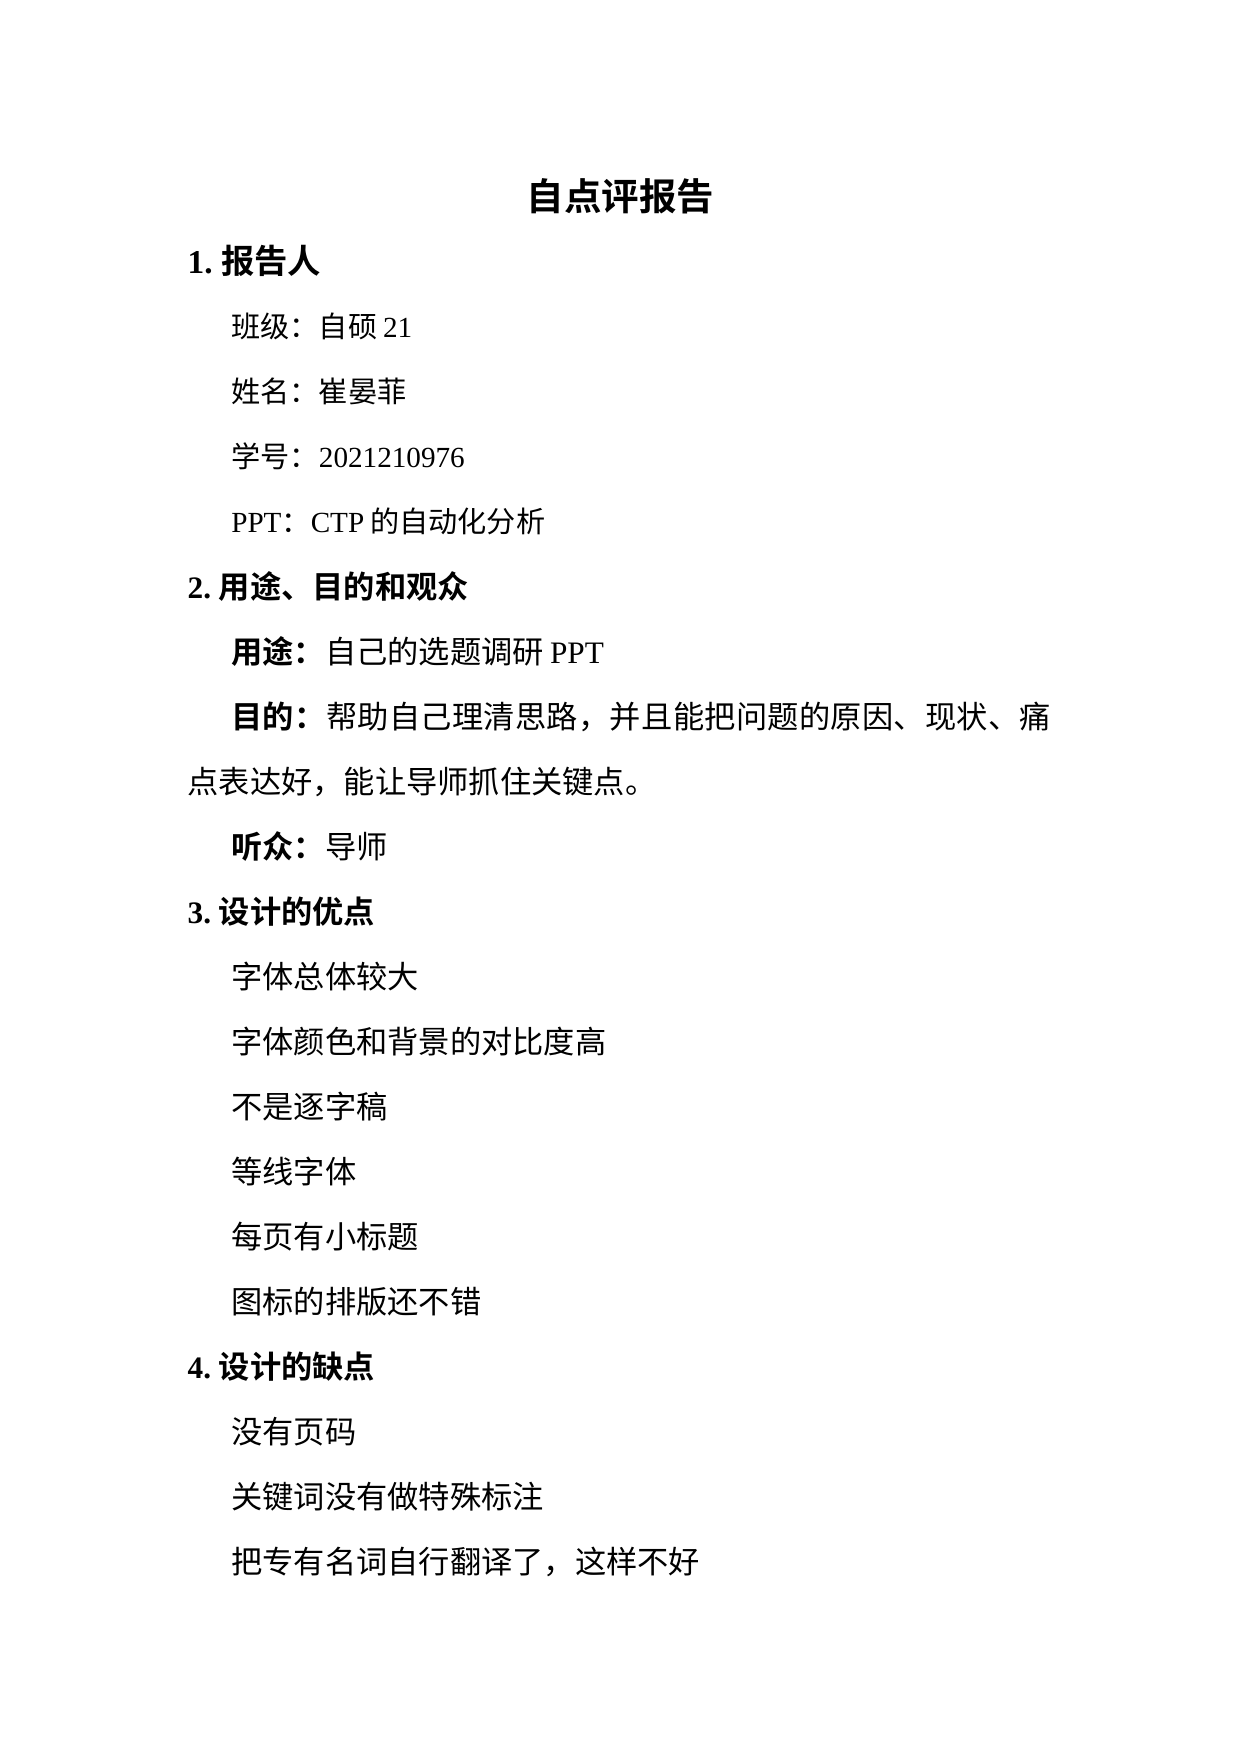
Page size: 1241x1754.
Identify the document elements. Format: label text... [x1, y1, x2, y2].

text 4. 设计的缺点 [187, 1332, 1053, 1397]
text 每页有小标题 [187, 1202, 1053, 1267]
text 关键词没有做特殊标注 [187, 1462, 1053, 1527]
text 把专有名词自行翻译了，这样不好 [187, 1527, 1053, 1592]
text 目的：帮助自己理清思路，并且能把问题的原因、现状、痛点表达好，能让导师抓住关键点。 [187, 682, 1053, 812]
text 不是逐字稿 [187, 1072, 1053, 1137]
text 1. 报告人 [187, 227, 1053, 292]
text PPT：CTP的自动化分析 [187, 487, 1053, 552]
text 没有页码 [187, 1397, 1053, 1462]
text 3. 设计的优点 [187, 877, 1053, 942]
text 等线字体 [187, 1137, 1053, 1202]
text 自点评报告 [187, 162, 1053, 227]
text 姓名：崔晏菲 [187, 357, 1053, 422]
text 字体总体较大 [187, 942, 1053, 1007]
text 2. 用途、目的和观众 [187, 552, 1053, 617]
text 听众：导师 [187, 812, 1053, 877]
text 图标的排版还不错 [187, 1267, 1053, 1332]
text 用途：自己的选题调研PPT [187, 617, 1053, 682]
text 字体颜色和背景的对比度高 [187, 1007, 1053, 1072]
text 班级：自硕21 [187, 292, 1053, 357]
text 学号：2021210976 [187, 422, 1053, 487]
